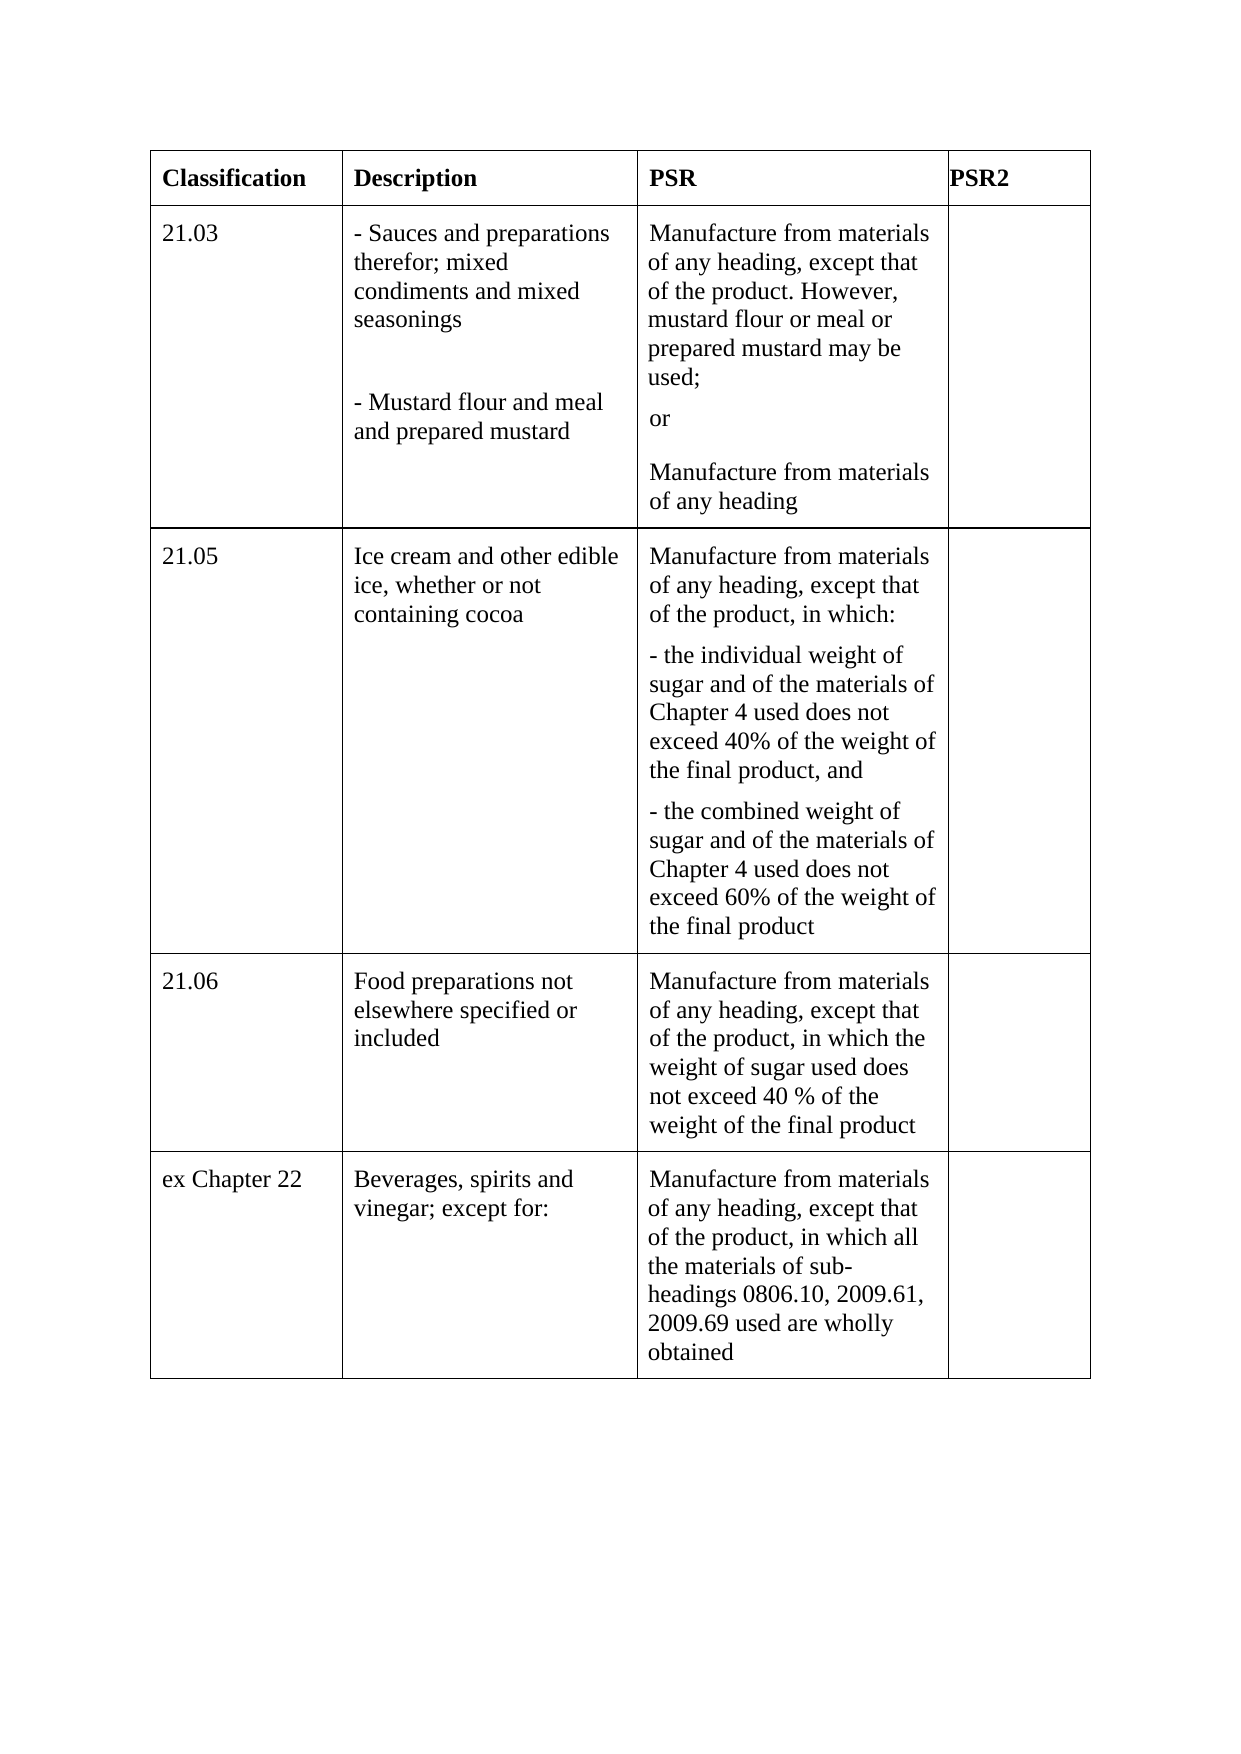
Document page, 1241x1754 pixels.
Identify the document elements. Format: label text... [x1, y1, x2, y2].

table_cell [949, 529, 1090, 952]
table_cell [949, 954, 1090, 1151]
table_cell Manufacture from materials of any heading, except that of the product, in which all the materials of sub-headings 0806.10, 2009.61, 2009.69 used are wholly obtained [638, 1152, 948, 1378]
table_header Description [343, 151, 637, 205]
table_cell [949, 1152, 1090, 1378]
table_header PSR [638, 151, 948, 205]
table_cell 21.03 [151, 206, 342, 527]
table_cell Food preparations not elsewhere specified or included [343, 954, 637, 1151]
table_cell 21.06 [151, 954, 342, 1151]
table_cell ex Chapter 22 [151, 1152, 342, 1378]
table_header PSR2 [949, 151, 1090, 205]
table_cell Manufacture from materials of any heading, except that of the product. However, mustard flour or meal or prepared mustard may be used; or Manufacture from materials of any heading [638, 206, 948, 527]
table_cell Manufacture from materials of any heading, except that of the product, in which the weight of sugar used does not exceed 40 % of the weight of the final product [638, 954, 948, 1151]
table_cell [949, 206, 1090, 527]
table_cell Manufacture from materials of any heading, except that of the product, in which: - the individual weight of sugar and of the materials of Chapter 4 used does not exceed 40% of the weight of the final product, and - the combined weight of sugar and of the materials of Chapter 4 used does not exceed 60% of the weight of the final product [638, 529, 948, 952]
table_header Classification [151, 151, 342, 205]
table_cell Ice cream and other edible ice, whether or not containing cocoa [343, 529, 637, 952]
table_cell Beverages, spirits and vinegar; except for: [343, 1152, 637, 1378]
table_cell 21.05 [151, 529, 342, 952]
table_cell - Sauces and preparations therefor; mixed condiments and mixed seasonings - Mustard flour and meal and prepared mustard [343, 206, 637, 527]
